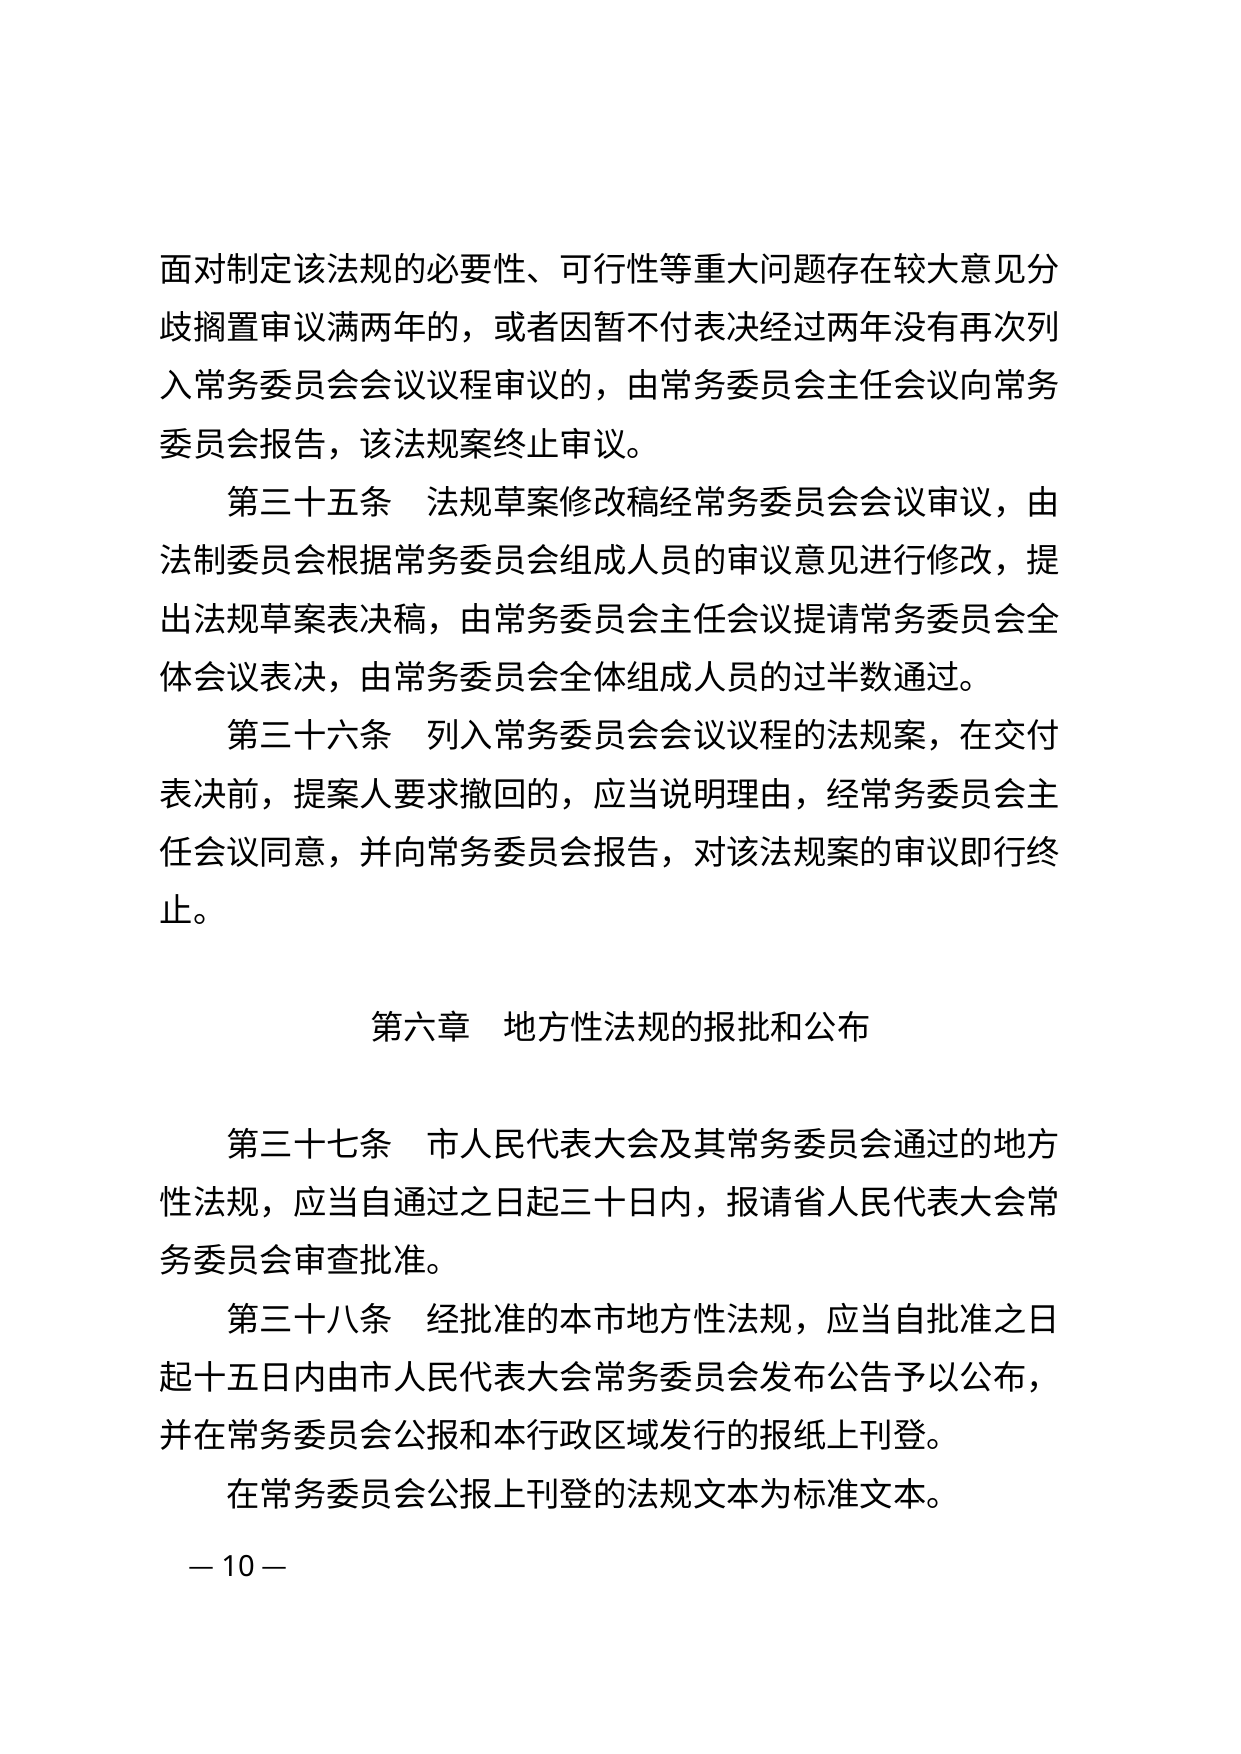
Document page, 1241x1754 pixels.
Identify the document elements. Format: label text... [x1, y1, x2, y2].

text 第三十八条 经批准的本市地方性法规，应当自批准之日起十五日内由市人民代表大会常务委员会发布公告予以公布，并在常务委员会公报和本行政区域发行的报纸上刊登。 [159, 1284, 1081, 1459]
text 在常务委员会公报上刊登的法规文本为标准文本。 [159, 1459, 1081, 1518]
text 第三十七条 市人民代表大会及其常务委员会通过的地方性法规，应当自通过之日起三十日内，报请省人民代表大会常务委员会审查批准。 [159, 1109, 1081, 1284]
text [159, 234, 1081, 468]
text 第六章 地方性法规的报批和公布 [159, 993, 1081, 1051]
text 第三十五条 法规草案修改稿经常务委员会会议审议，由法制委员会根据常务委员会组成人员的审议意见进行修改，提出法规草案表决稿，由常务委员会主任会议提请常务委员会全体会议表决，由常务委员会全体组成人员的过半数通过。 [159, 468, 1081, 701]
text 第三十六条 列入常务委员会会议议程的法规案，在交付表决前，提案人要求撤回的，应当说明理由，经常务委员会主任会议同意，并向常务委员会报告，对该法规案的审议即行终止。 [159, 701, 1081, 934]
